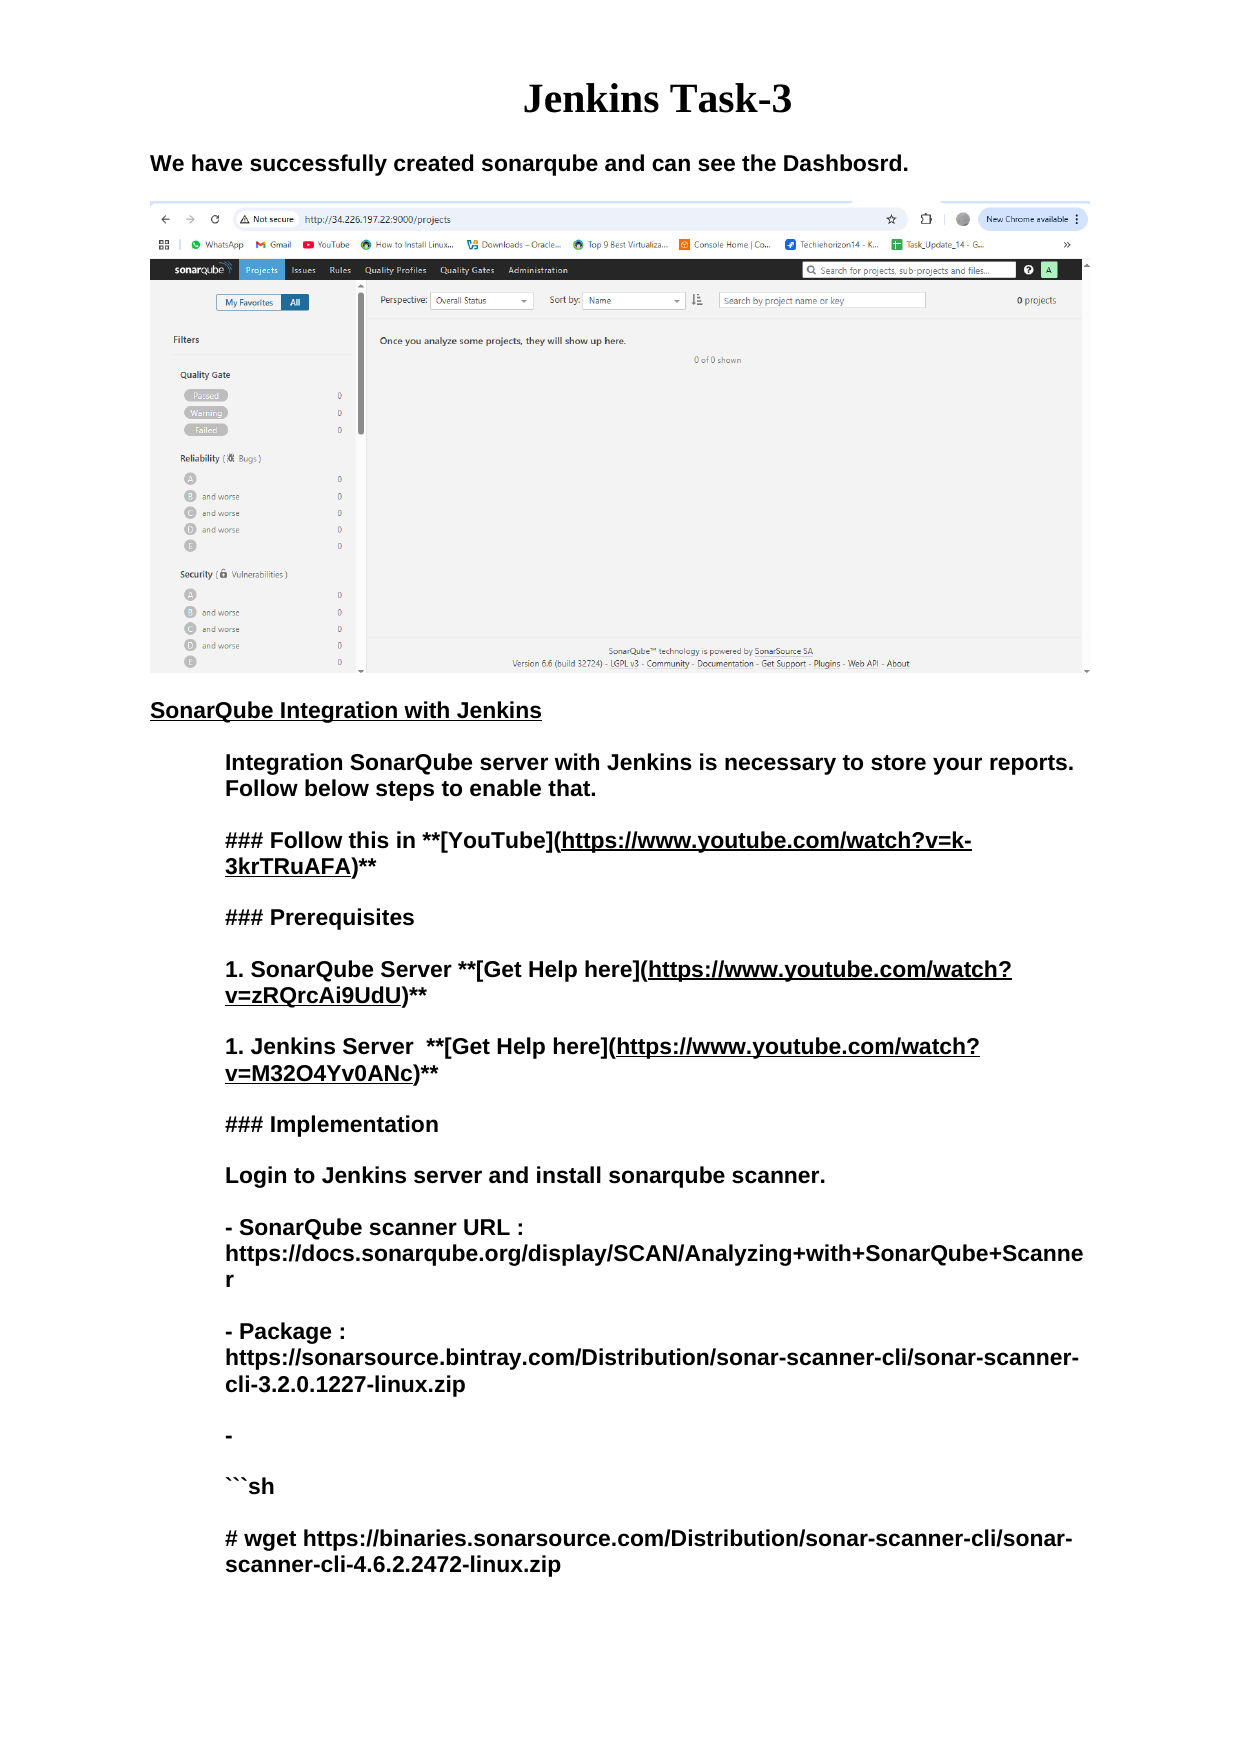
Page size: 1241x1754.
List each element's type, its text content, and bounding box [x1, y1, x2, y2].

text ### Follow this in **[YouTube](https://www.youtube.com/watch?v=k-3krTRuAFA)** [225, 827, 1090, 879]
text ### Implementation [225, 1111, 1090, 1137]
text 1. SonarQube Server **[Get Help here](https://www.youtube.com/watch?v=zRQrcAi9UdU)** [225, 956, 1090, 1008]
text SonarQube Integration with Jenkins [150, 697, 1090, 724]
picture [150, 201, 1091, 673]
text - Package : https://sonarsource.bintray.com/Distribution/sonar-scanner-cli/sonar-scanner-cli-3.2.0.1227-linux.zip [225, 1318, 1090, 1397]
text ### Prerequisites [225, 904, 1090, 931]
text We have successfully created sonarqube and can see the Dashbosrd. [150, 150, 1090, 176]
text # wget https://binaries.sonarsource.com/Distribution/sonar-scanner-cli/sonar-scanner-cli-4.6.2.2472-linux.zip [225, 1524, 1090, 1577]
text Integration SonarQube server with Jenkins is necessary to store your reports. Follow below steps to enable that. [225, 749, 1090, 802]
text ```sh [225, 1473, 1090, 1499]
text - [225, 1422, 1090, 1448]
text 1. Jenkins Server **[Get Help here](https://www.youtube.com/watch?v=M32O4Yv0ANc)** [225, 1033, 1090, 1086]
text Login to Jenkins server and install sonarqube scanner. [225, 1162, 1090, 1189]
text - SonarQube scanner URL : https://docs.sonarqube.org/display/SCAN/Analyzing+with+SonarQube+Scanner [225, 1214, 1090, 1293]
